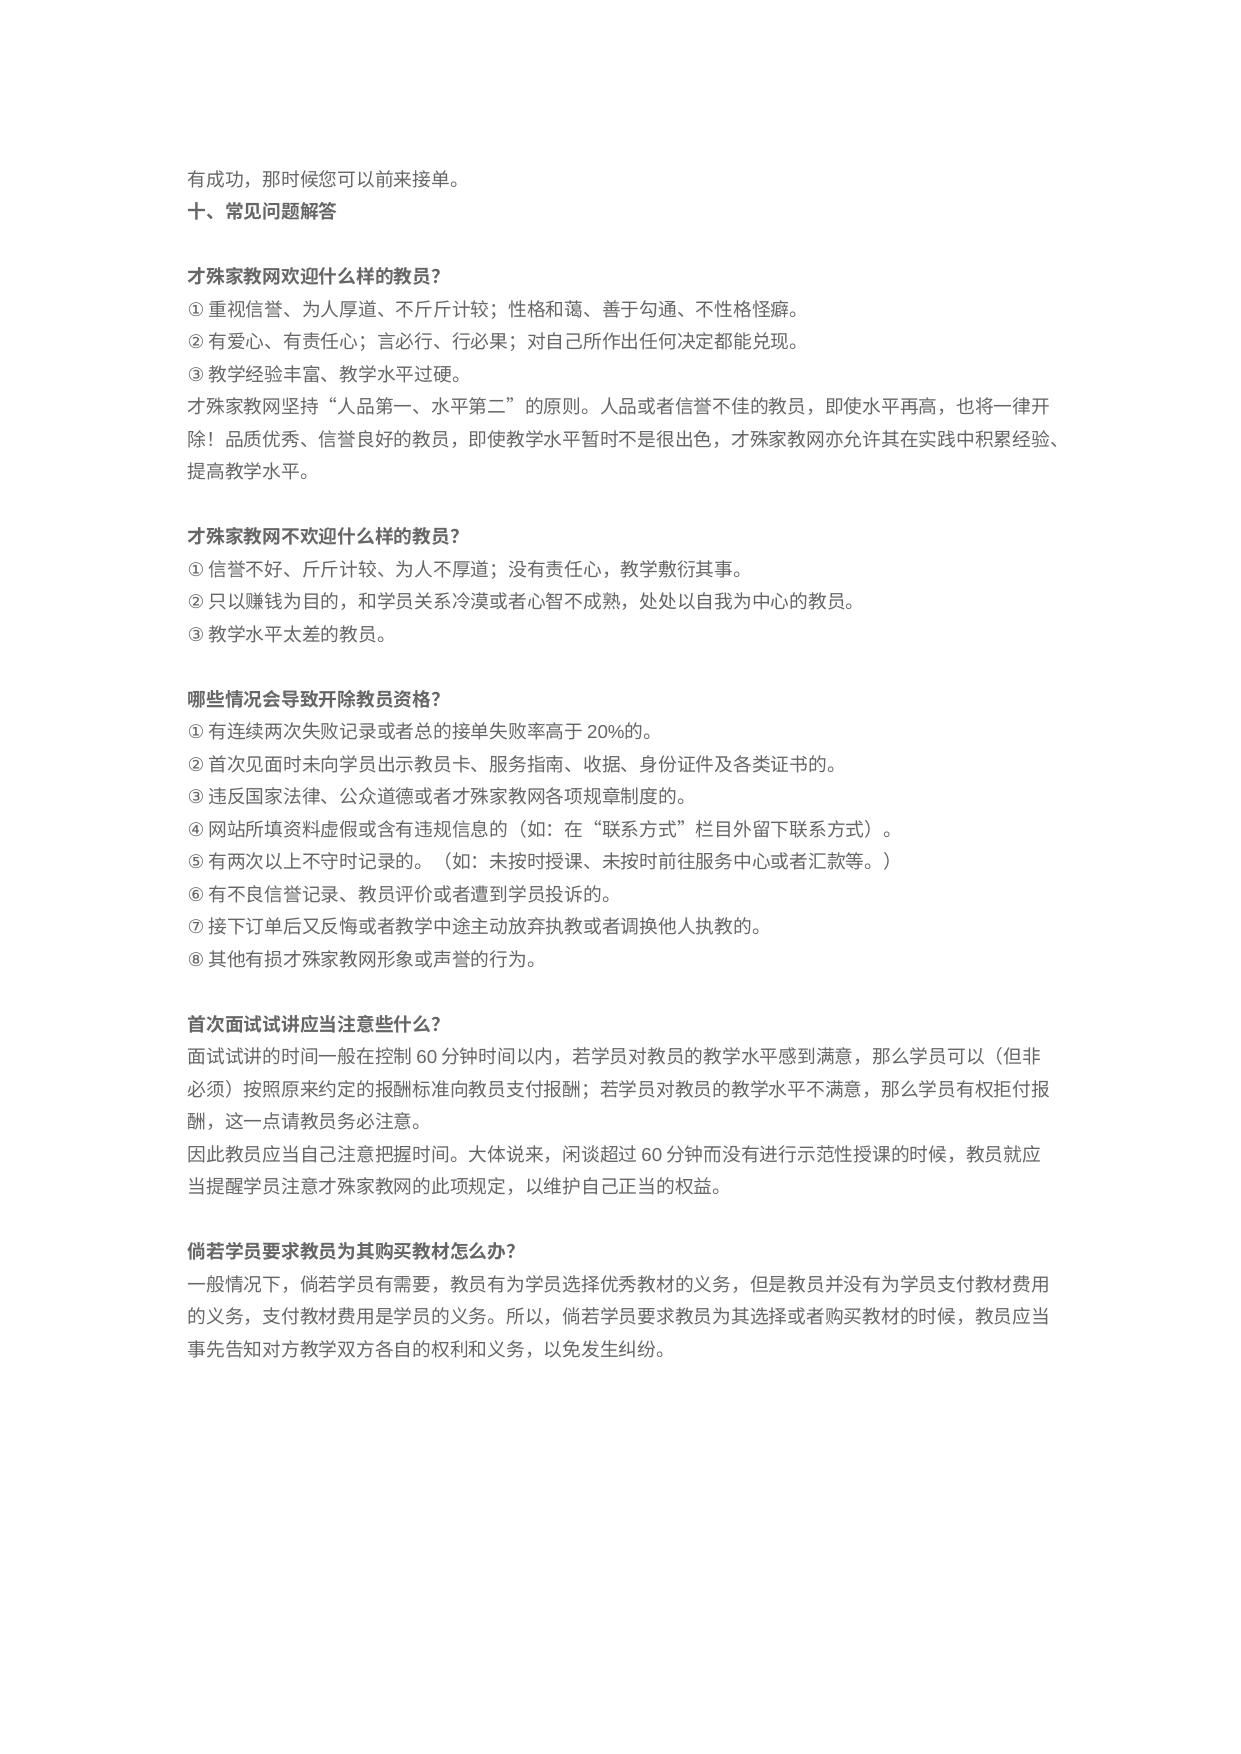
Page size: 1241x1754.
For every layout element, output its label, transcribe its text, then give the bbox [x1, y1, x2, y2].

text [187, 162, 1053, 487]
text 首次面试试讲应当注意些什么？ 面试试讲的时间一般在控制60分钟时间以内，若学员对教员的教学水平感到满意，那么学员可以（但非必须）按照原来约定的报酬标准向教员支付报酬；若学员对教员的教学水平不满意，那么学员有权拒付报酬，这一点请教员务必注意。 因此教员应当自己注意把握时间。大体说来，闲谈超过60分钟而没有进行示范性授课的时候，教员就应当提醒学员注意才殊家教网的此项规定，以维护自己正当的权益。 [187, 974, 1053, 1202]
text 才殊家教网不欢迎什么样的教员？ ①信誉不好、斤斤计较、为人不厚道；没有责任心，教学敷衍其事。 ②只以赚钱为目的，和学员关系冷漠或者心智不成熟，处处以自我为中心的教员。 ③教学水平太差的教员。 [187, 487, 1053, 649]
text 哪些情况会导致开除教员资格？ ①有连续两次失败记录或者总的接单失败率高于20%的。 ②首次见面时未向学员出示教员卡、服务指南、收据、身份证件及各类证书的。 ③违反国家法律、公众道德或者才殊家教网各项规章制度的。 ④网站所填资料虚假或含有违规信息的（如：在“联系方式”栏目外留下联系方式）。 ⑤有两次以上不守时记录的。（如：未按时授课、未按时前往服务中心或者汇款等。） ⑥有不良信誉记录、教员评价或者遭到学员投诉的。 ⑦接下订单后又反悔或者教学中途主动放弃执教或者调换他人执教的。 ⑧其他有损才殊家教网形象或声誉的行为。 [187, 649, 1053, 974]
text 倘若学员要求教员为其购买教材怎么办？ 一般情况下，倘若学员有需要，教员有为学员选择优秀教材的义务，但是教员并没有为学员支付教材费用的义务，支付教材费用是学员的义务。所以，倘若学员要求教员为其选择或者购买教材的时候，教员应当事先告知对方教学双方各自的权利和义务，以免发生纠纷。 [187, 1202, 1053, 1364]
